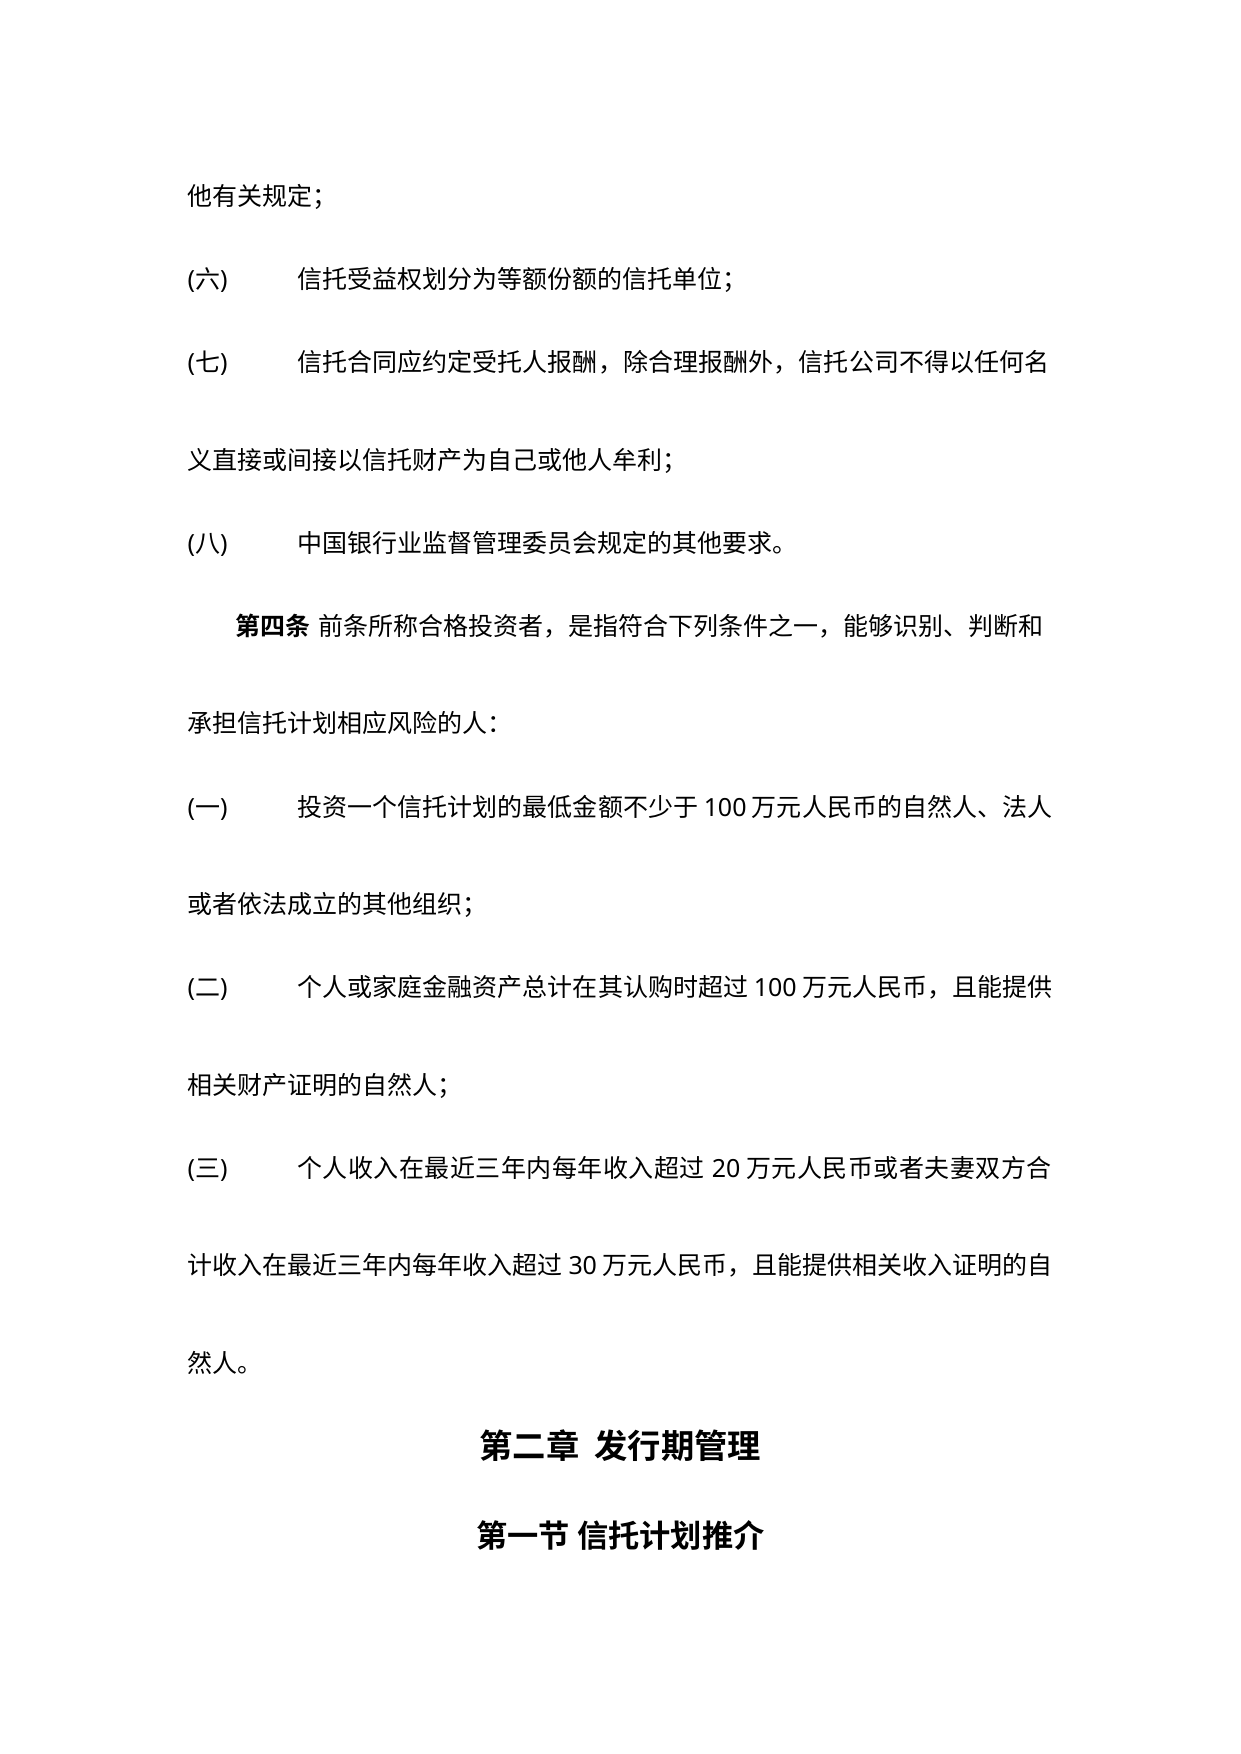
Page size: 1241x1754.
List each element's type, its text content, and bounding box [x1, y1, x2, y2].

text 第一节 信托计划推介 [187, 1501, 1053, 1566]
list 信托合同应约定受托人报酬，除合理报酬外，信托公司不得以任何名义直接或间接以信托财产为自己或他人牟利； [187, 328, 1053, 491]
text 第二章 发行期管理 [187, 1412, 1053, 1477]
list 中国银行业监督管理委员会规定的其他要求。 [187, 509, 1053, 574]
list 前条所称合格投资者，是指符合下列条件之一，能够识别、判断和承担信托计划相应风险的人： [187, 592, 1053, 754]
list 投资一个信托计划的最低金额不少于100万元人民币的自然人、法人或者依法成立的其他组织； [187, 773, 1053, 935]
list 个人或家庭金融资产总计在其认购时超过100万元人民币，且能提供相关财产证明的自然人； [187, 953, 1053, 1116]
list 个人收入在最近三年内每年收入超过20万元人民币或者夫妻双方合计收入在最近三年内每年收入超过30万元人民币，且能提供相关收入证明的自然人。 [187, 1134, 1053, 1394]
list 信托受益权划分为等额份额的信托单位； [187, 245, 1053, 310]
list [187, 162, 1053, 227]
